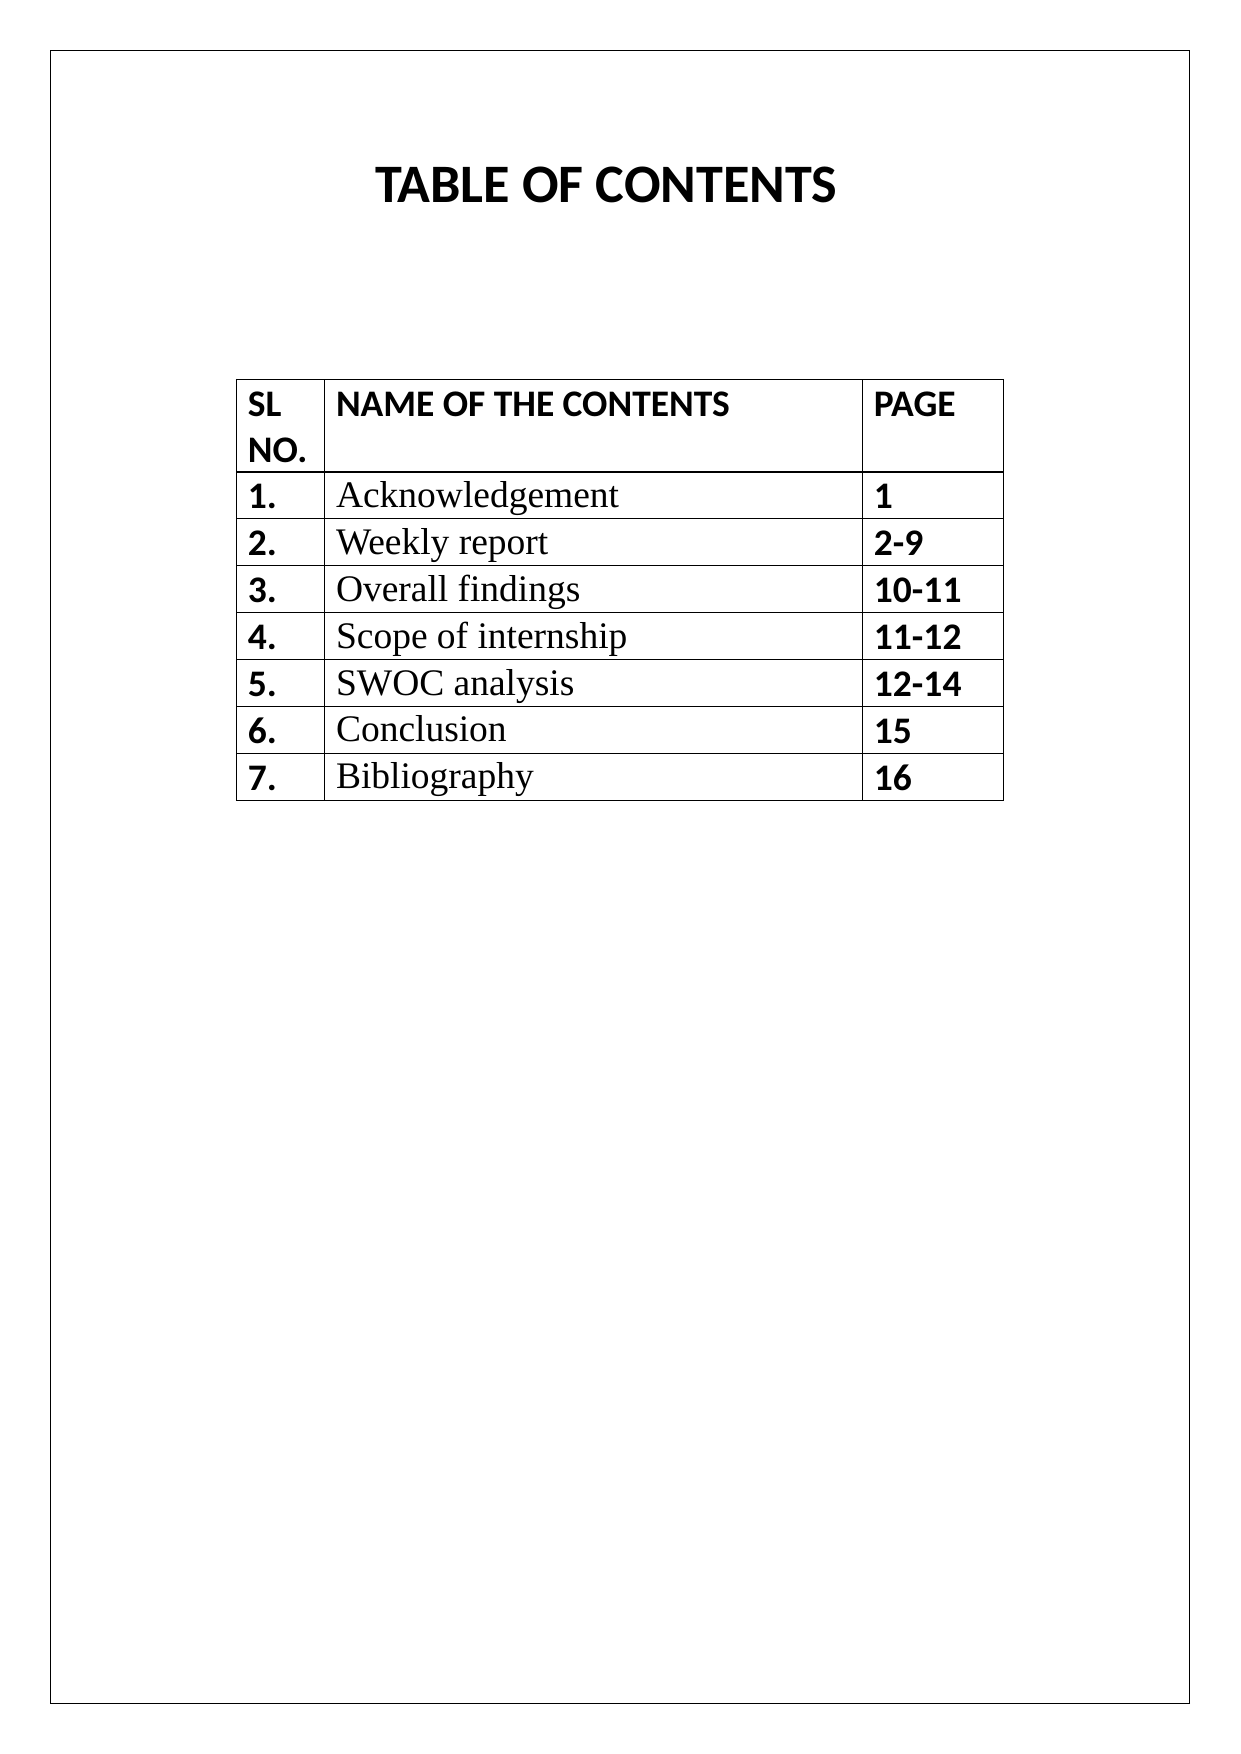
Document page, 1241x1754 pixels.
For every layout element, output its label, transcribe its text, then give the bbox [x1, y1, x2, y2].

table_header SL NO. [237, 380, 324, 471]
table_cell 6. [237, 707, 324, 753]
table_header PAGE [863, 380, 1003, 471]
table_cell 16 [863, 754, 1003, 799]
table_cell 10-11 [863, 566, 1003, 612]
table_cell 12-14 [863, 660, 1003, 706]
table_cell Weekly report [325, 519, 862, 565]
table_cell 1 [863, 473, 1003, 518]
table_cell Conclusion [325, 707, 862, 753]
table_cell Acknowledgement [325, 473, 862, 518]
table_cell 11-12 [863, 613, 1003, 659]
text TABLE OF CONTENTS [300, 150, 1090, 216]
table_cell SWOC analysis [325, 660, 862, 706]
table_cell 15 [863, 707, 1003, 753]
table_cell Scope of internship [325, 613, 862, 659]
table_cell 3. [237, 566, 324, 612]
table_cell Overall findings [325, 566, 862, 612]
table_cell 2. [237, 519, 324, 565]
table_header NAME OF THE CONTENTS [325, 380, 862, 471]
table_cell 2-9 [863, 519, 1003, 565]
table_cell 5. [237, 660, 324, 706]
table_cell 1. [237, 473, 324, 518]
table_cell Bibliography [325, 754, 862, 799]
table_cell 4. [237, 613, 324, 659]
table_cell 7. [237, 754, 324, 799]
